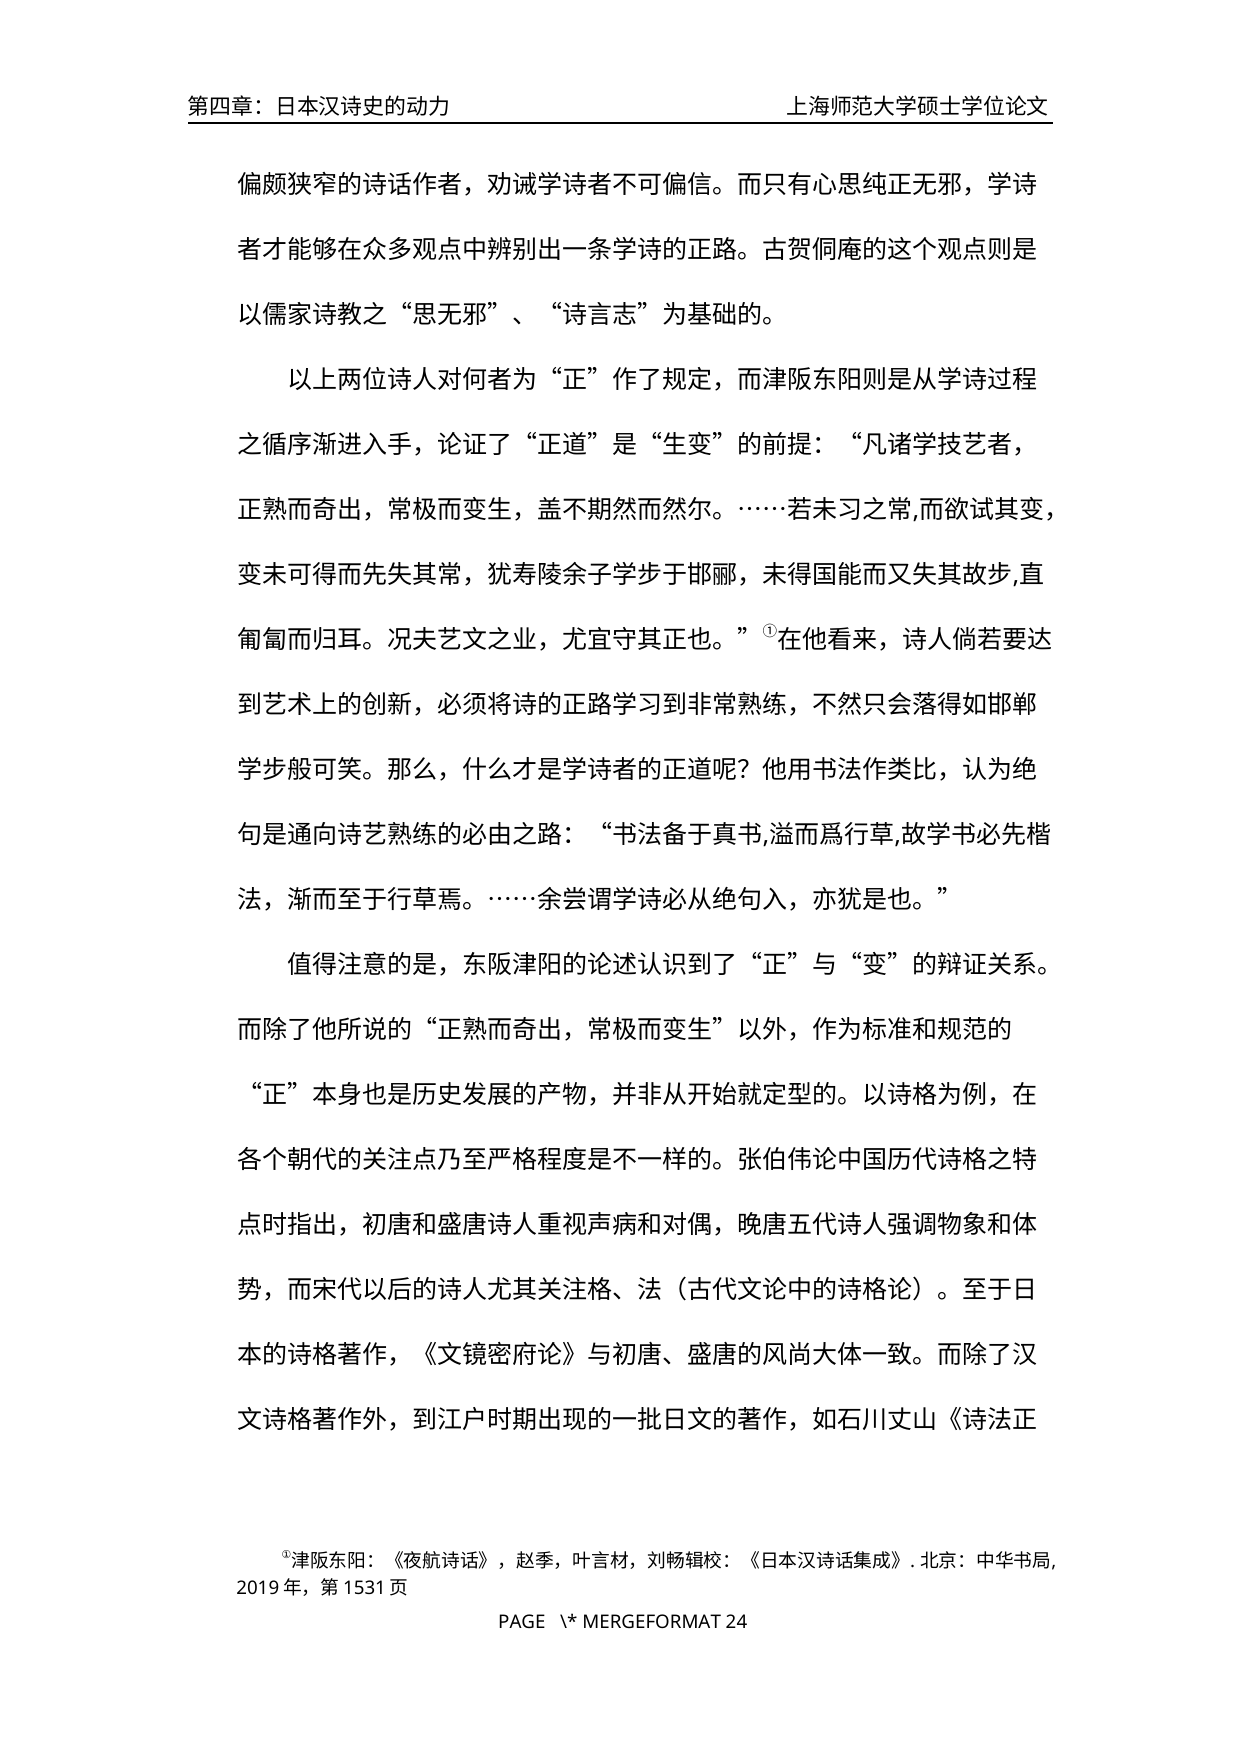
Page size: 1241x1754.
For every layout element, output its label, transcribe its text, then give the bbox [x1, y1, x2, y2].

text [237, 930, 1053, 1450]
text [237, 150, 1053, 345]
text 以上两位诗人对何者为“正”作了规定，而津阪东阳则是从学诗过程之循序渐进入手，论证了“正道”是“生变”的前提：“凡诸学技艺者，正熟而奇出，常极而变生，盖不期然而然尔。……若未习之常,而欲试其变，变未可得而先失其常，犹寿陵余子学步于邯郦，未得国能而又失其故步,直匍匐而归耳。况夫艺文之业，尤宜守其正也。”在他看来，诗人倘若要达到艺术上的创新，必须将诗的正路学习到非常熟练，不然只会落得如邯郸学步般可笑。那么，什么才是学诗者的正道呢？他用书法作类比，认为绝句是通向诗艺熟练的必由之路：“书法备于真书,溢而爲行草,故学书必先楷法，渐而至于行草焉。……余尝谓学诗必从绝句入，亦犹是也。” [237, 345, 1053, 930]
